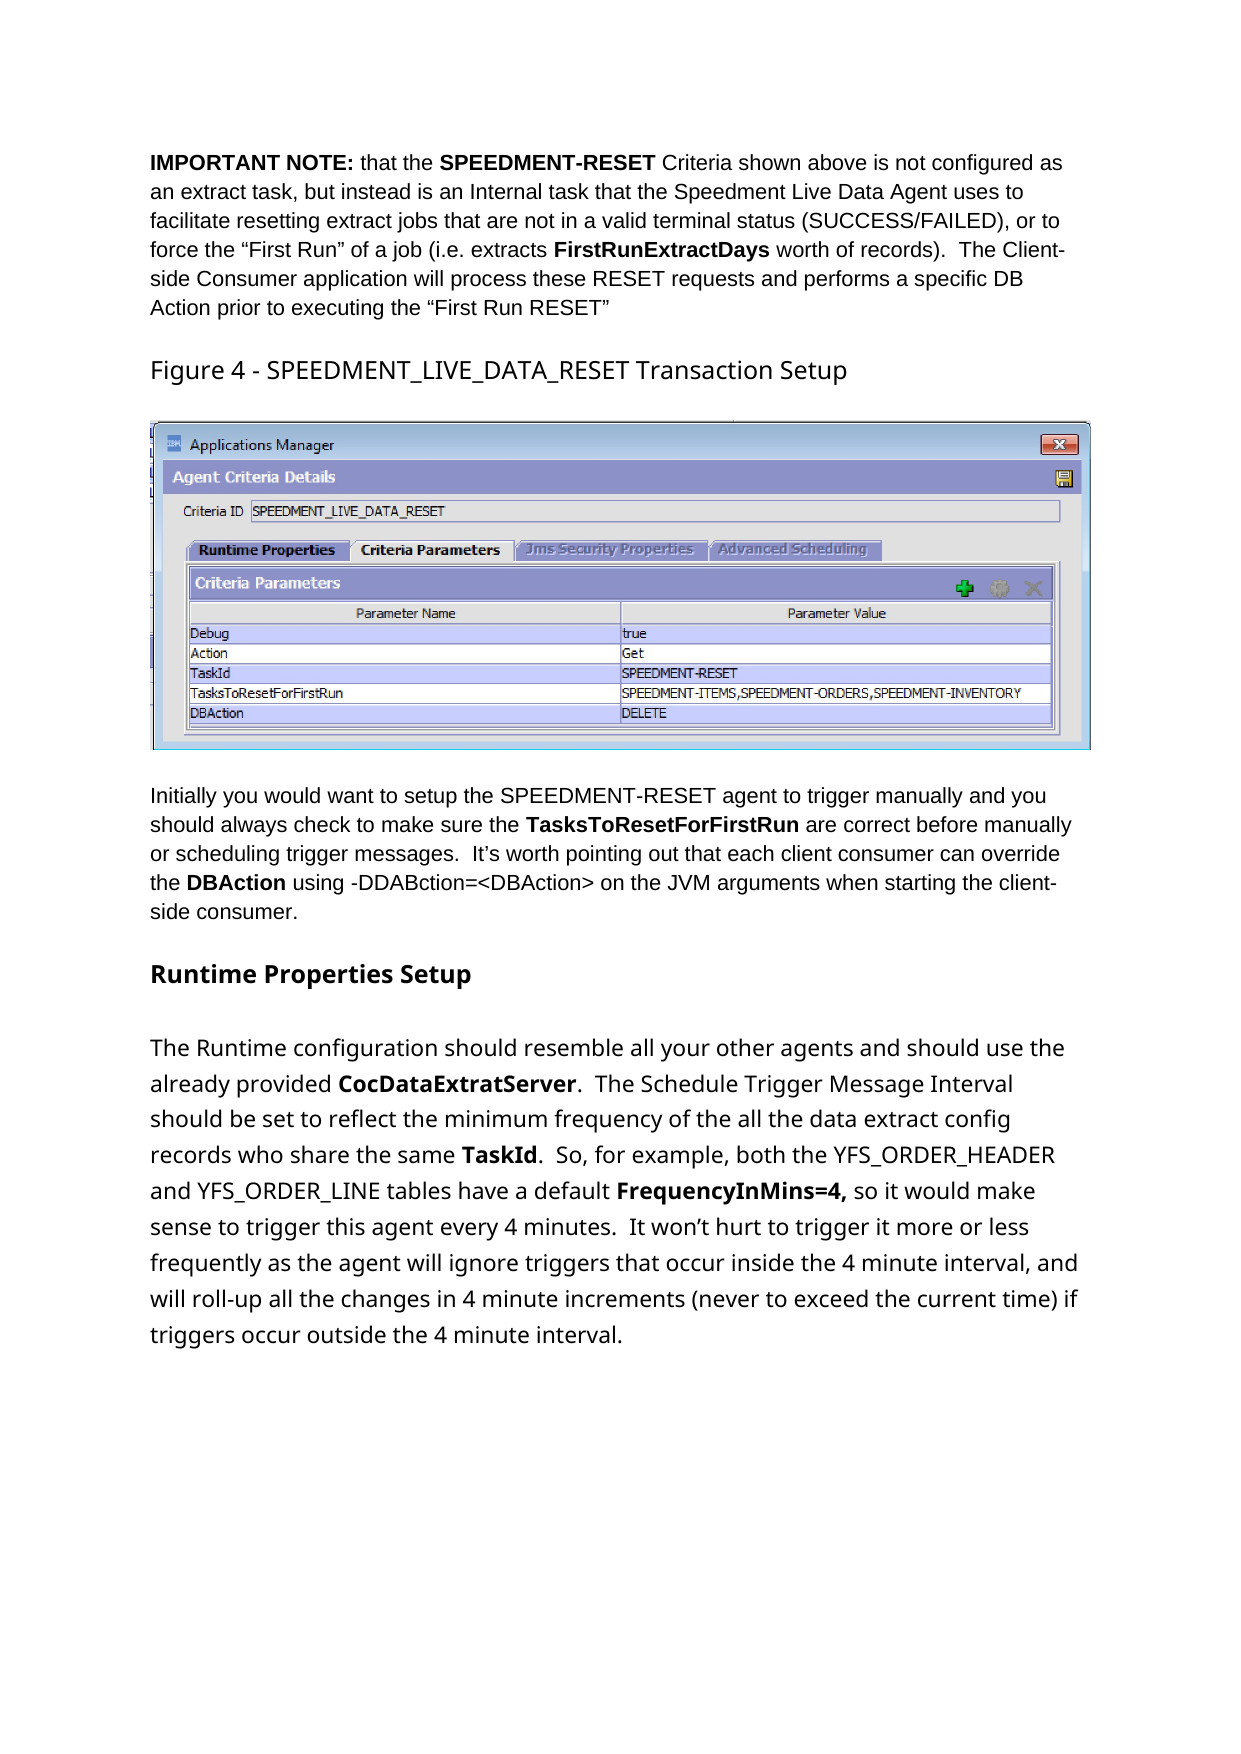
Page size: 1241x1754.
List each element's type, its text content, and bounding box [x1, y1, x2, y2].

subtitle Figure 4 - SPEEDMENT_LIVE_DATA_RESET Transaction Setup [150, 353, 1090, 387]
text Initially you would want to setup the SPEEDMENT-RESET agent to trigger manually and you should always check to make sure the TasksToResetForFirstRun are correct before manually or scheduling trigger messages. It’s worth pointing out that each client consumer can override the DBAction using -DDABction=<DBAction> on the JVM arguments when starting the client-side consumer. [150, 750, 1090, 924]
text IMPORTANT NOTE: that the SPEEDMENT-RESET Criteria shown above is not configured as an extract task, but instead is an Internal task that the Speedment Live Data Agent uses to facilitate resetting extract jobs that are not in a valid terminal status (SUCCESS/FAILED), or to force the “First Run” of a job (i.e. extracts FirstRunExtractDays worth of records). The Client-side Consumer application will process these RESET requests and performs a specific DB Action prior to executing the “First Run RESET” [150, 150, 1090, 320]
subtitle Runtime Properties Setup [150, 956, 1090, 991]
text The Runtime configuration should resemble all your other agents and should use the already provided CocDataExtratServer. The Schedule Trigger Message Interval should be set to reflect the minimum frequency of the all the data extract config records who share the same TaskId. So, for example, both the YFS_ORDER_HEADER and YFS_ORDER_LINE tables have a default FrequencyInMins=4, so it would make sense to trigger this agent every 4 minutes. It won’t hurt to trigger it more or less frequently as the agent will ignore triggers that occur inside the 4 minute interval, and will roll-up all the changes in 4 minute increments (never to exceed the current time) if triggers occur outside the 4 minute interval. [150, 996, 1090, 1350]
picture [150, 420, 1091, 750]
